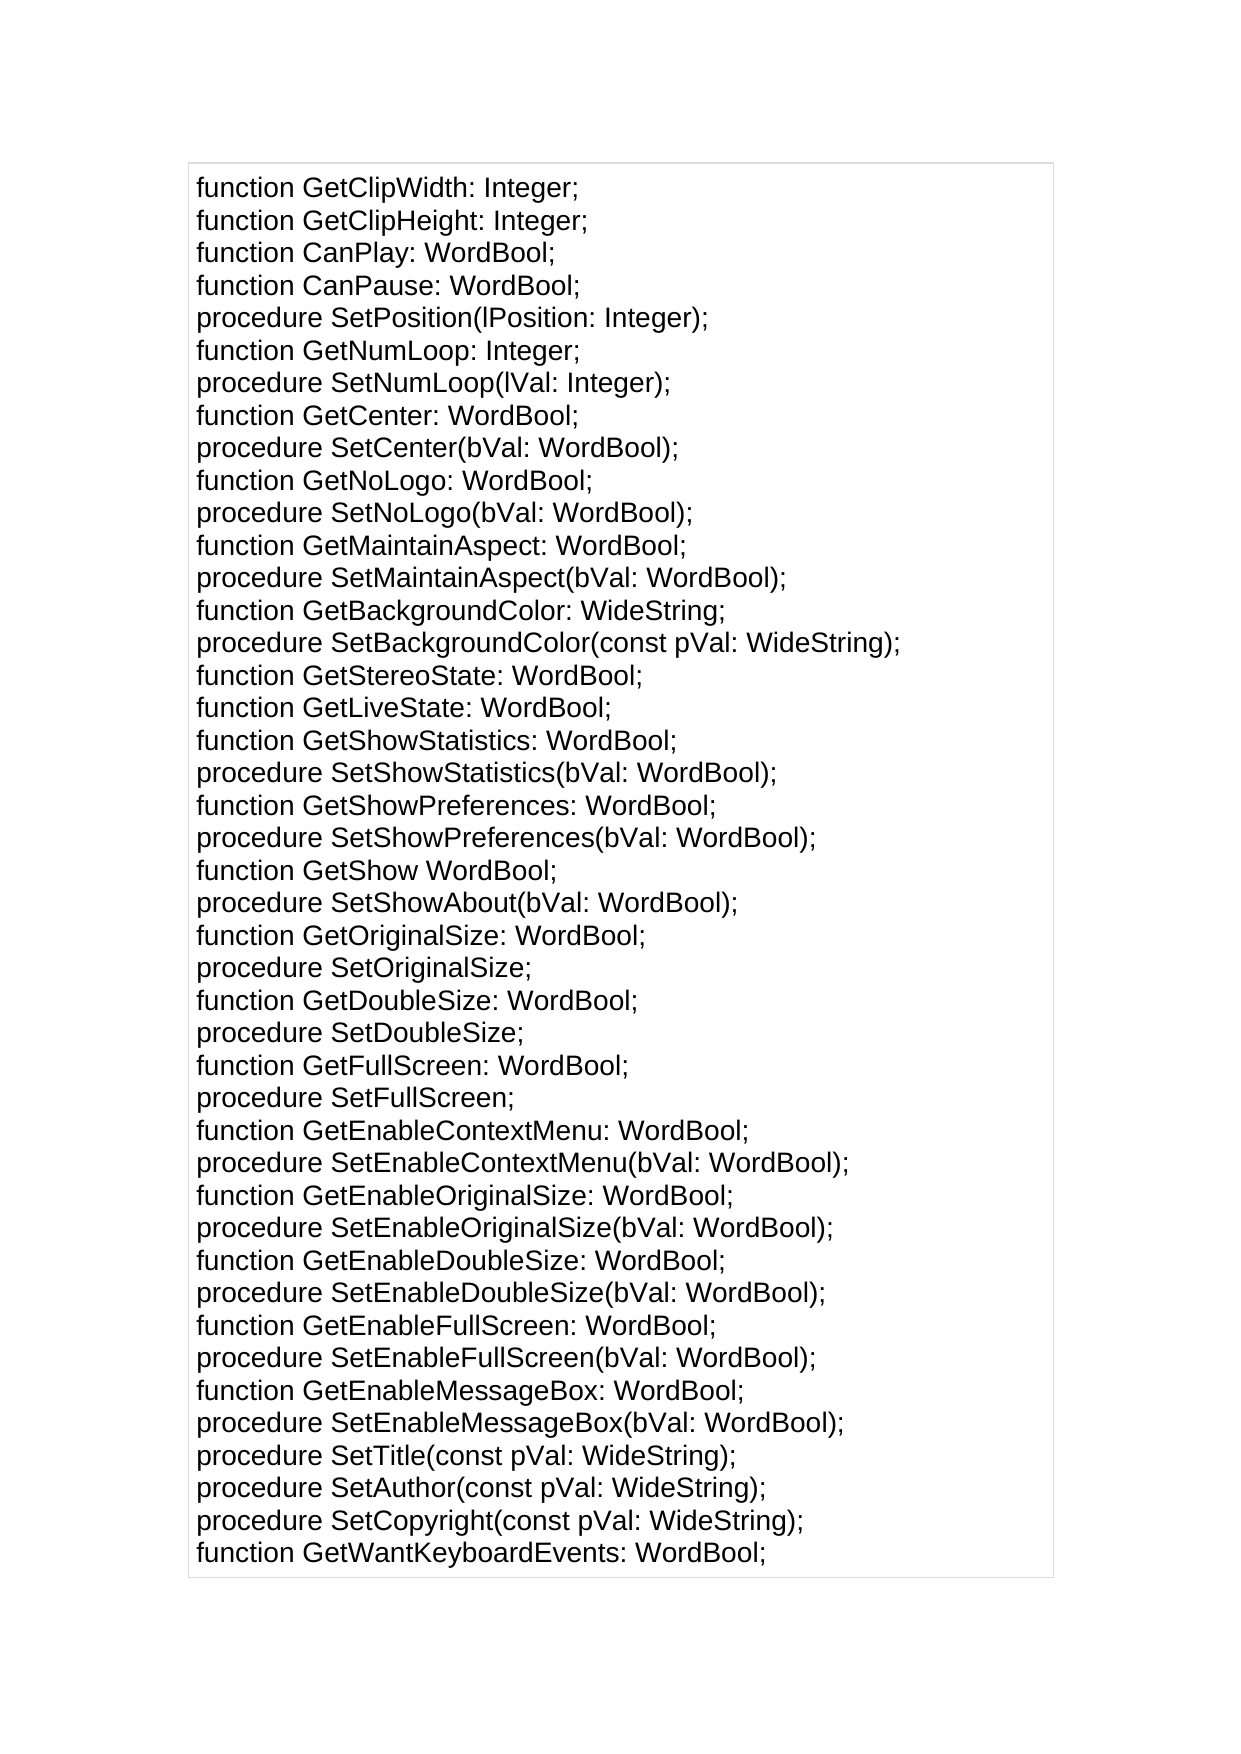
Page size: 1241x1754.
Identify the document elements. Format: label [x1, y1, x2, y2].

table_header [189, 164, 1053, 1577]
